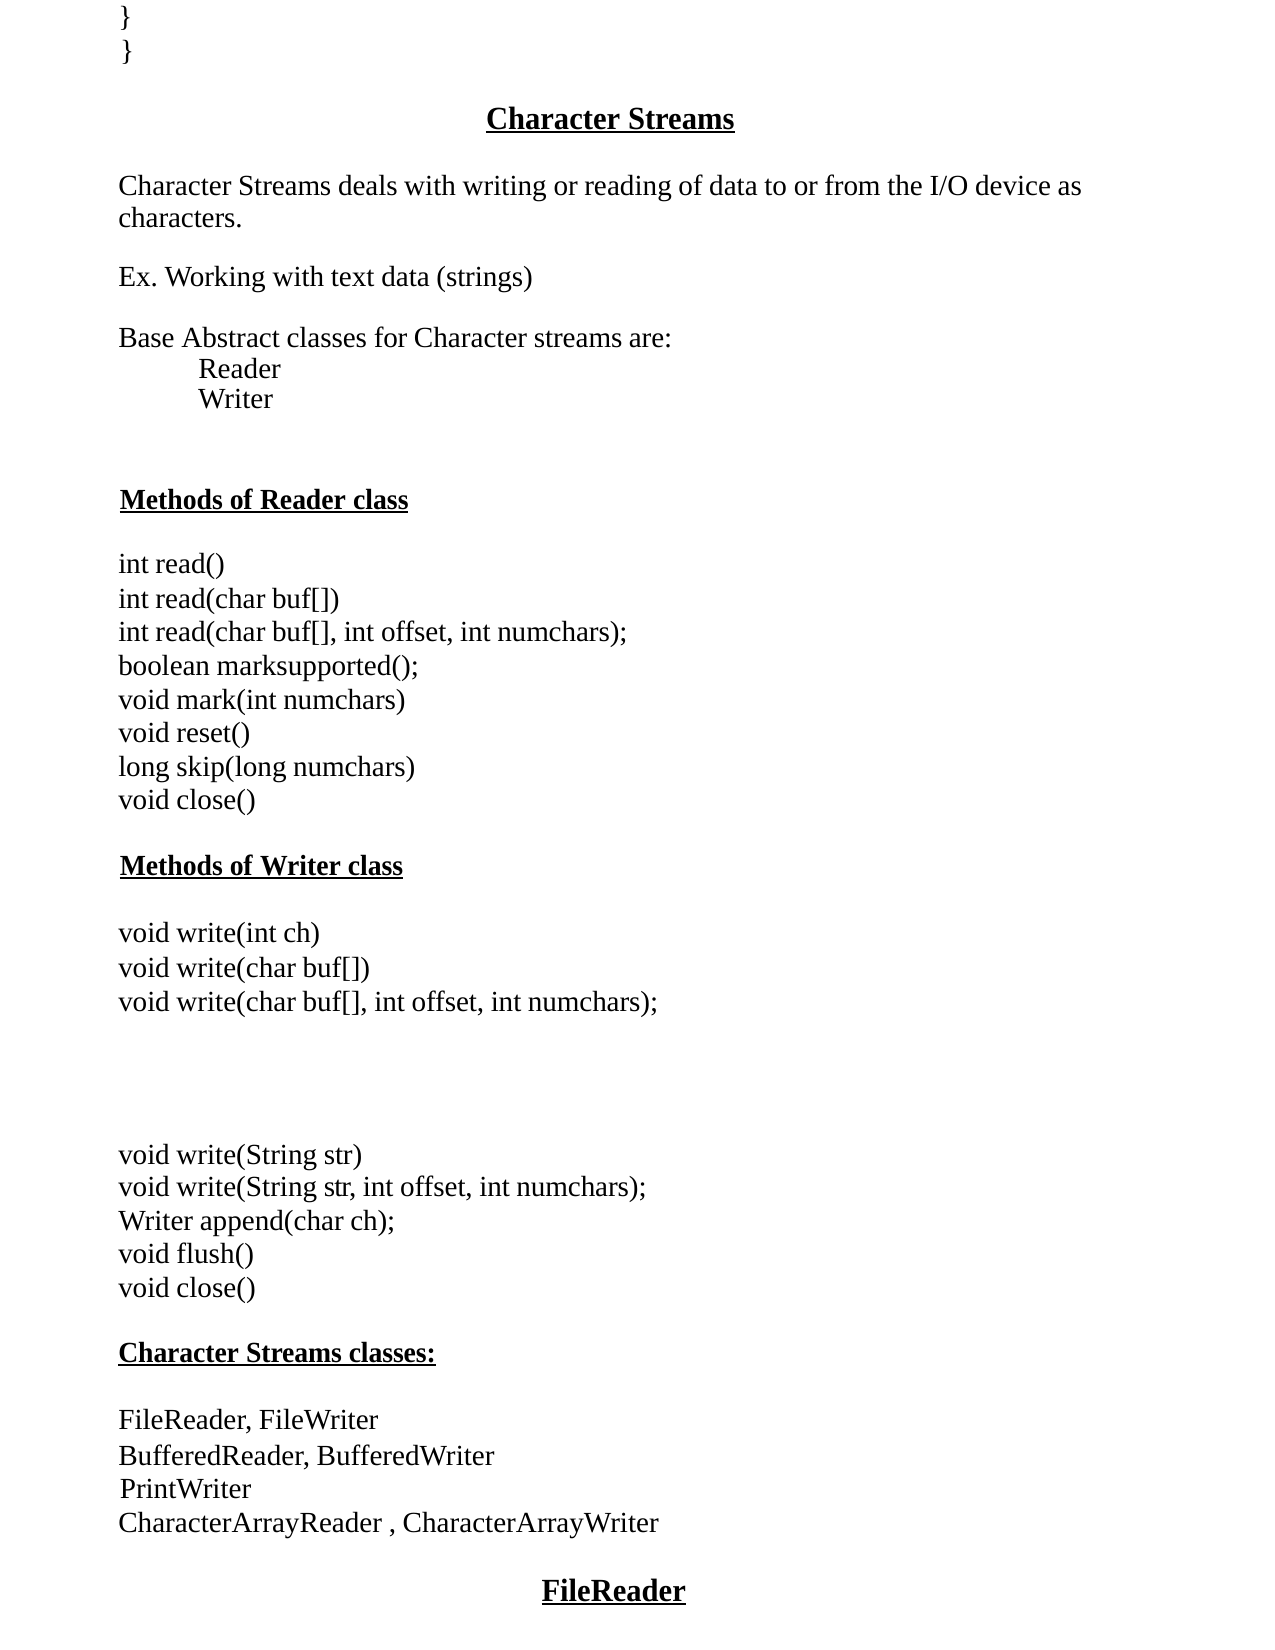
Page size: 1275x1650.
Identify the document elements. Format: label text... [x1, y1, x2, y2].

text Character Streams classes: [118, 1329, 1275, 1371]
text boolean marksupported(); [118, 649, 1275, 682]
text void write(char buf[], int offset, int numchars); [118, 984, 1275, 1018]
text Methods of Writer class [118, 842, 1275, 884]
text int read(char buf[], int offset, int numchars); [118, 615, 1275, 649]
text PrintWriter [118, 1472, 1275, 1505]
text void close() [118, 783, 1275, 817]
text Writer append(char ch); [118, 1203, 1275, 1237]
text FileReader [118, 1564, 1275, 1611]
text Methods of Reader class [118, 488, 1275, 514]
text void write(String str) [118, 1143, 1275, 1169]
text void reset() [118, 716, 1275, 749]
text } [118, 0, 1275, 33]
text Reader [118, 354, 1275, 384]
text int read() [118, 539, 1275, 582]
text CharacterArrayReader , CharacterArrayWriter [118, 1505, 1275, 1539]
text Ex. Working with text data (strings) [118, 258, 1275, 294]
text } [118, 33, 1275, 67]
text Base Abstract classes for Character streams are: [118, 319, 1275, 354]
text void mark(int numchars) [118, 682, 1275, 716]
text void close() [118, 1270, 1275, 1304]
text Character Streams [118, 92, 1275, 139]
text long skip(long numchars) [118, 749, 1275, 783]
text void write(char buf[]) [118, 951, 1275, 984]
text FileReader, FileWriter [118, 1396, 1275, 1438]
text int read(char buf[]) [118, 582, 1275, 615]
text Character Streams deals with writing or reading of data to or from the I/O device as [118, 164, 1275, 203]
text Writer [118, 384, 1275, 414]
text BufferedReader, BufferedWriter [118, 1438, 1275, 1472]
text void write(int ch) [118, 909, 1275, 951]
text void flush() [118, 1237, 1275, 1270]
text characters. [118, 203, 1275, 233]
text void write(String str, int offset, int numchars); [118, 1169, 1275, 1203]
